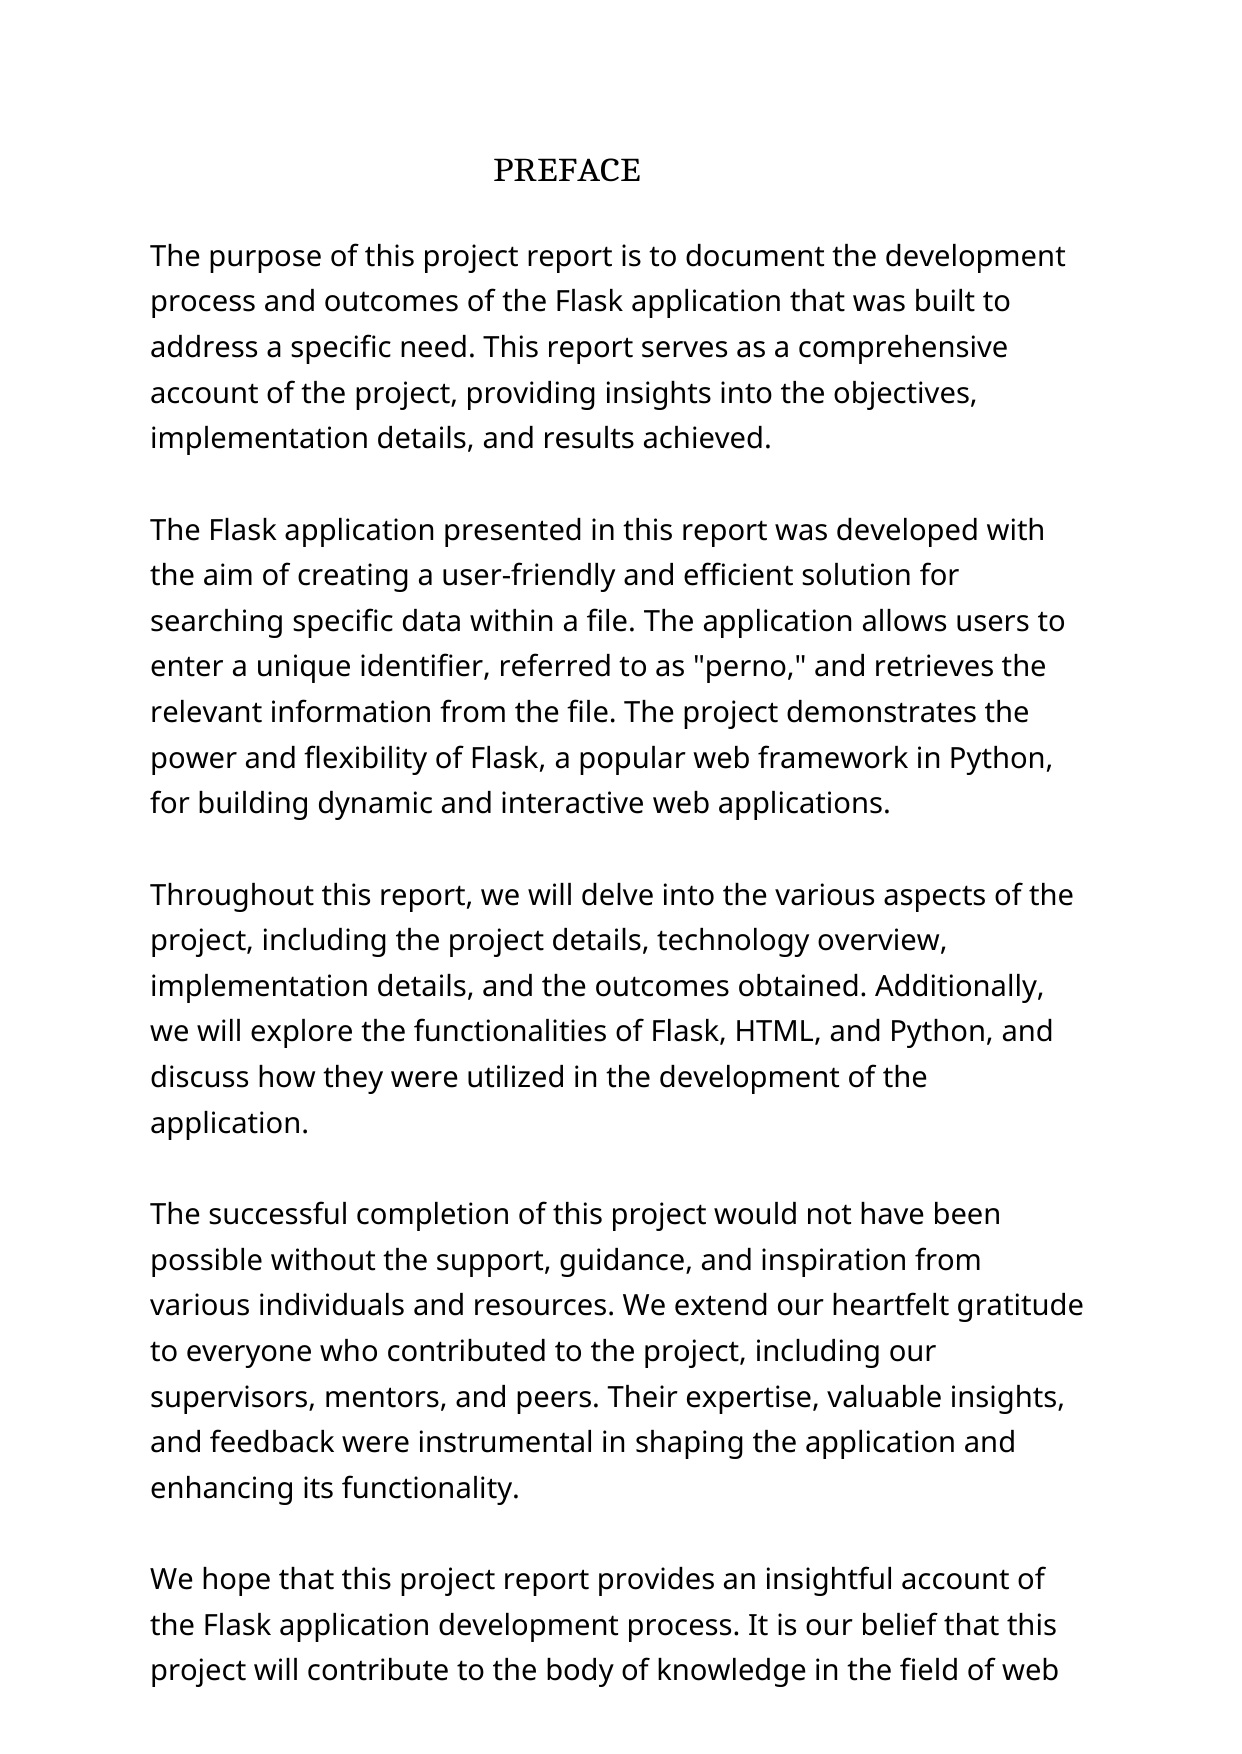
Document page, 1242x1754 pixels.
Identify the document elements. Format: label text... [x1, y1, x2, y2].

text The purpose of this project report is to document the development process and outcomes of the Flask application that was built to address a specific need. This report serves as a comprehensive account of the project, providing insights into the objectives, implementation details, and results achieved. [150, 235, 1080, 457]
text The successful completion of this project would not have been possible without the support, guidance, and inspiration from various individuals and resources. We extend our heartfelt gratitude to everyone who contributed to the project, including our supervisors, mentors, and peers. Their expertise, valuable insights, and feedback were instrumental in shaping the application and enhancing its functionality. [150, 1193, 1088, 1507]
text Throughout this report, we will delve into the various aspects of the project, including the project details, technology overview, implementation details, and the outcomes obtained. Additionally, we will explore the functionalities of Flask, HTML, and Python, and discuss how they were utilized in the development of the application. [150, 874, 1090, 1142]
text The Flask application presented in this report was developed with the aim of creating a user-friendly and efficient solution for searching specific data within a file. The application allows users to enter a unique identifier, referred to as "perno," and retrieves the relevant information from the file. The project demonstrates the power and flexibility of Flask, a popular web framework in Python, for building dynamic and interactive web applications. [150, 509, 1088, 822]
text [150, 1558, 1080, 1689]
text PREFACE [156, 151, 978, 189]
